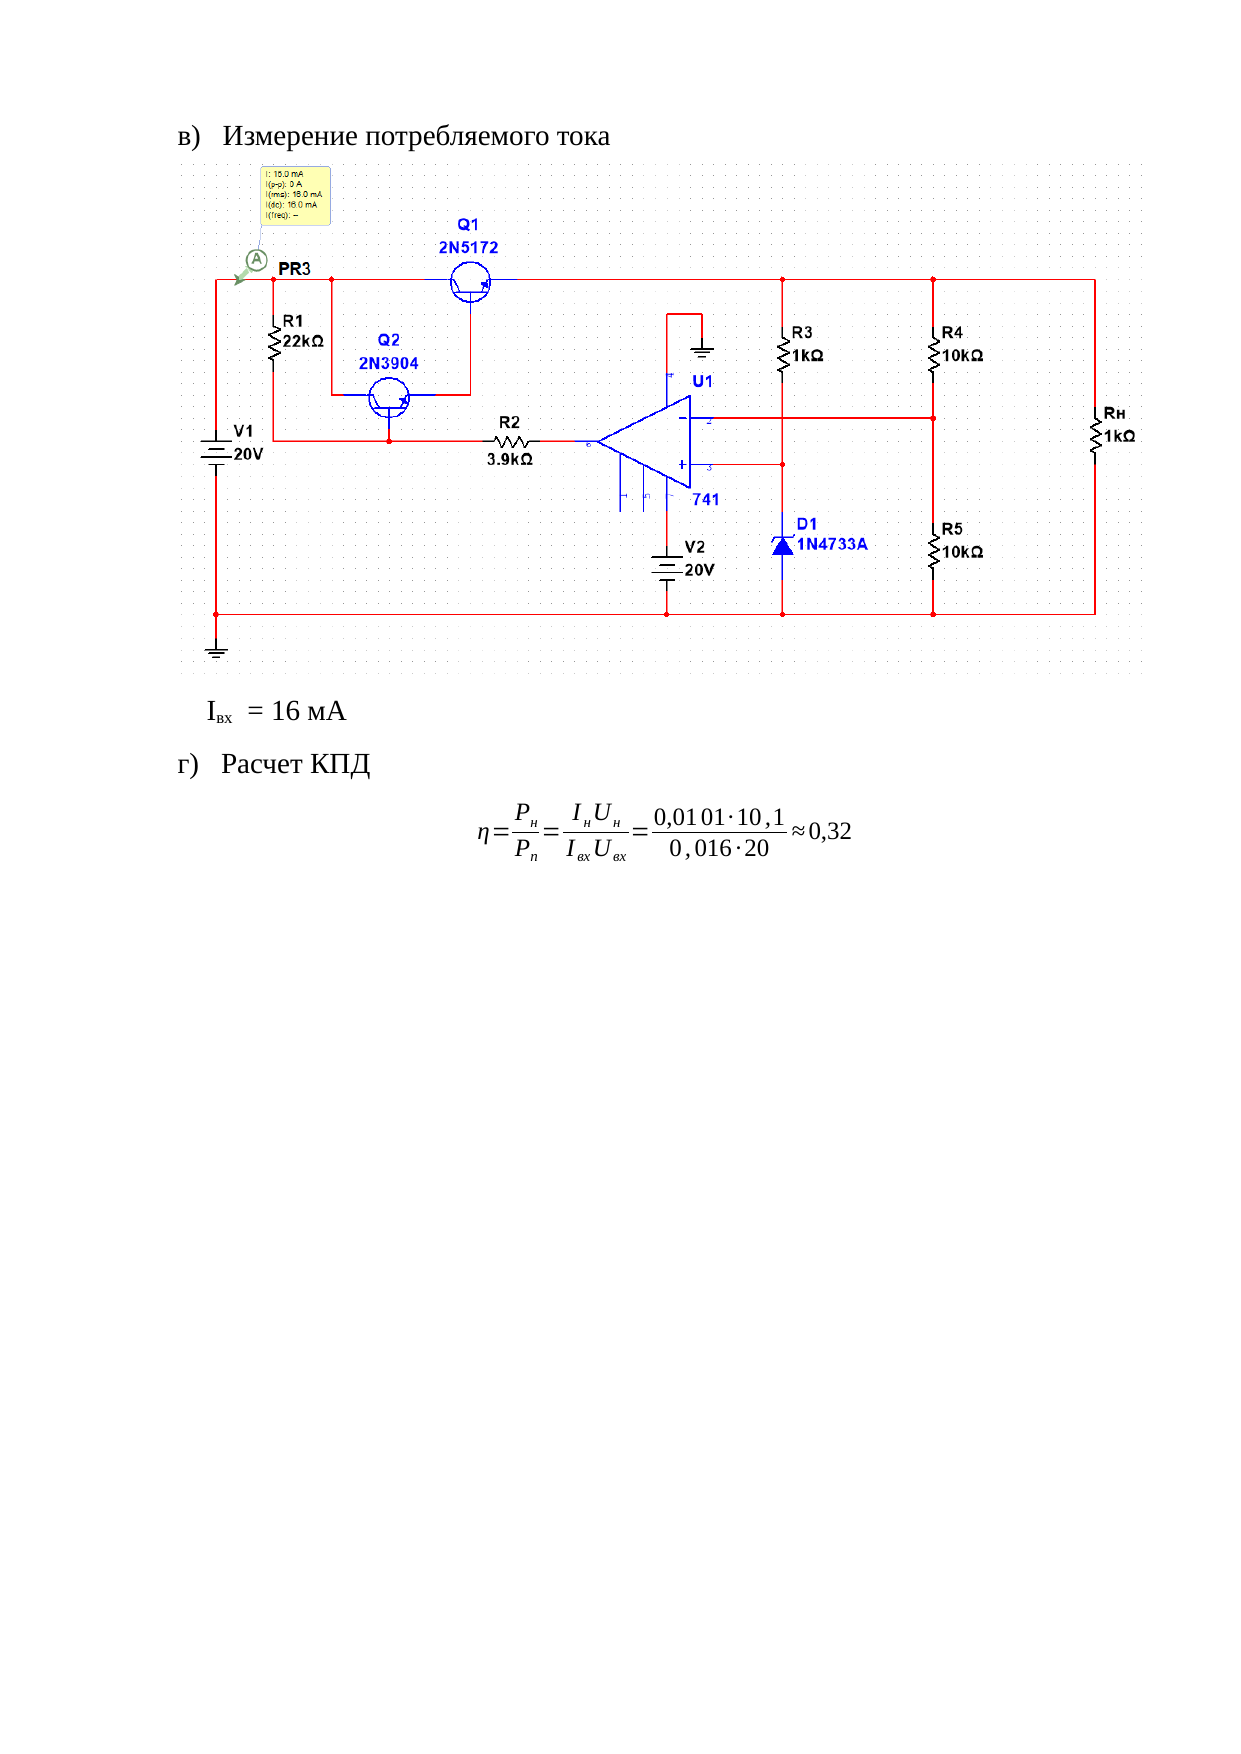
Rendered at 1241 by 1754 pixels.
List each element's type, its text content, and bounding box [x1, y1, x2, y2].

text в) Измерение потребляемого тока [177, 118, 1152, 154]
text г) Расчет КПД [177, 746, 1152, 780]
picture [177, 154, 1152, 674]
text Iвх = 16 мА [177, 693, 1152, 727]
